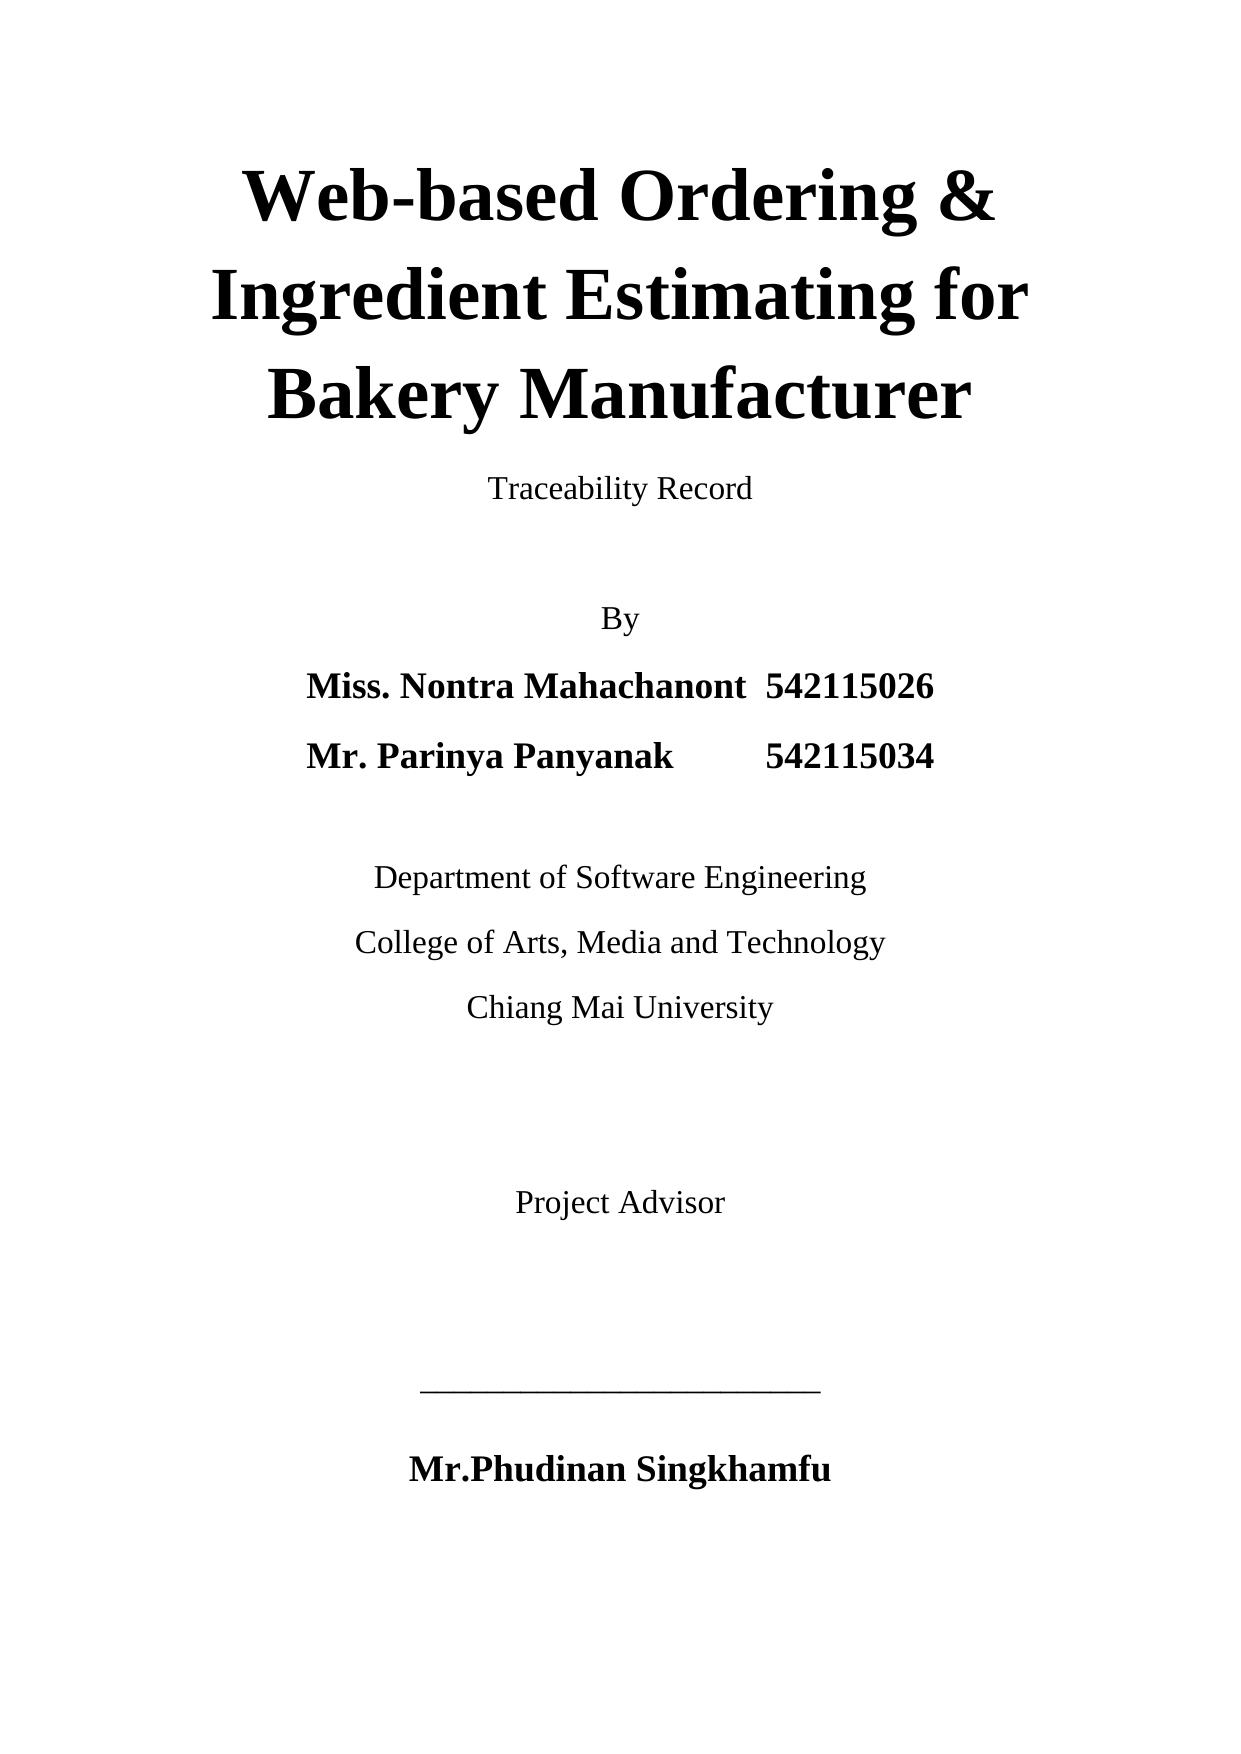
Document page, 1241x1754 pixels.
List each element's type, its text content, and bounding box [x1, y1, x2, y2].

text Traceability Record [150, 468, 1090, 507]
text ________________________ [150, 1358, 1090, 1397]
text Department of Software Engineering [150, 858, 1090, 896]
text Mr. Parinya Panyanak 542115034 [150, 733, 1090, 777]
text Web-based Ordering & Ingredient Estimating for Bakery Manufacturer [150, 150, 1090, 434]
text College of Arts, Media and Technology [150, 923, 1090, 961]
text Project Advisor [150, 1182, 1090, 1221]
text By [150, 598, 1090, 636]
text Miss. Nontra Mahachanont 542115026 [150, 663, 1090, 706]
text Mr.Phudinan Singkhamfu [150, 1447, 1090, 1490]
text Chiang Mai University [150, 987, 1090, 1026]
